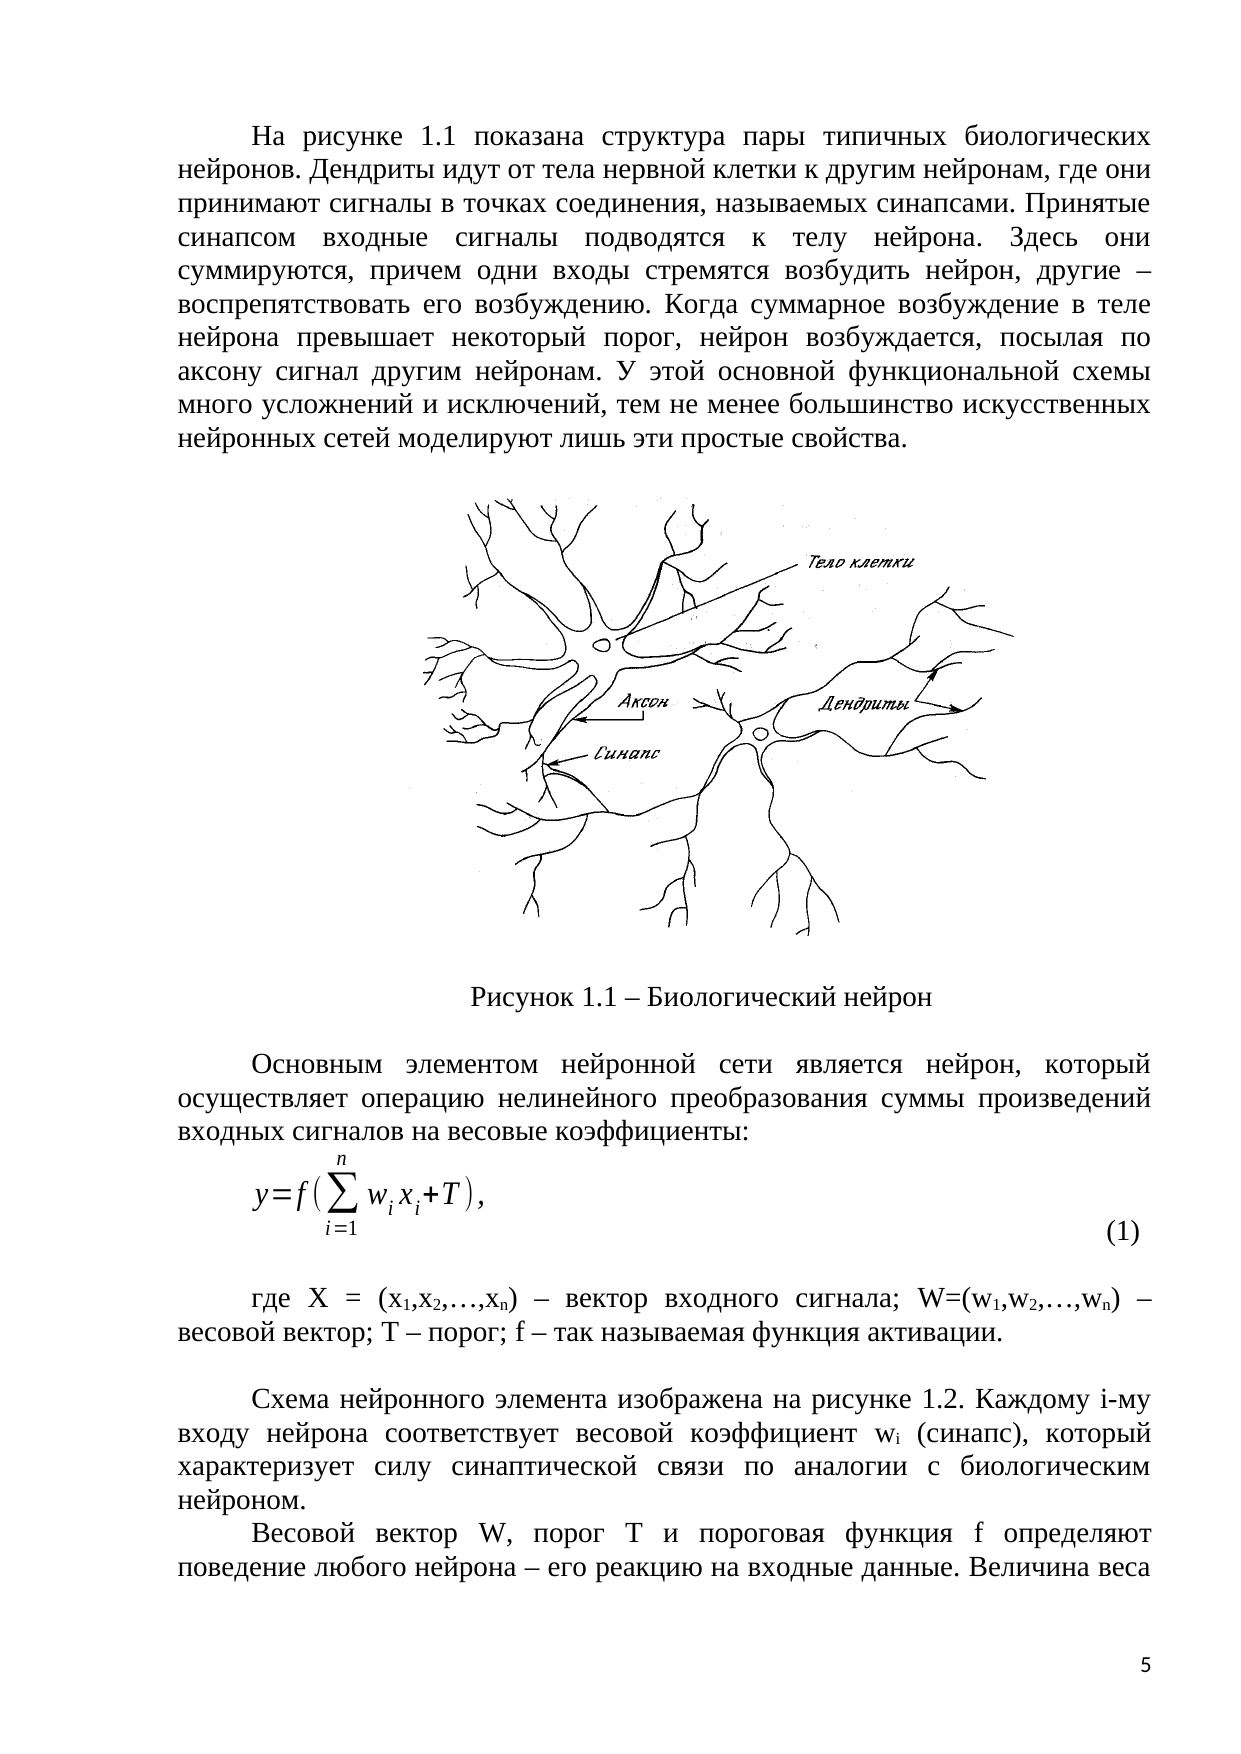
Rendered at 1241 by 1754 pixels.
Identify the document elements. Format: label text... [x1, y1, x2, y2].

text На рисунке 1.1 показана структура пары типичных биологических нейронов. Дендриты идут от тела нервной клетки к другим нейронам, где они принимают сигналы в точках соединения, называемых синапсами. Принятые синапсом входные сигналы подводятся к телу нейрона. Здесь они суммируются, причем одни входы стремятся возбудить нейрон, другие – воспрепятствовать его возбуждению. Когда суммарное возбуждение в теле нейрона превышает некоторый порог, нейрон возбуждается, посылая по аксону сигнал другим нейронам. У этой основной функциональной схемы много усложнений и исключений, тем не менее большинство искусственных нейронных сетей моделируют лишь эти простые свойства. [177, 118, 1152, 453]
text Рисунок 1.1 – Биологический нейрон [177, 979, 1152, 1013]
text (1) [177, 1147, 1152, 1247]
picture [382, 487, 1021, 946]
text Схема нейронного элемента изображена на рисунке 1.2. Каждому i-му входу нейрона соответствует весовой коэффициент wi (синапс), который характеризует силу синаптической связи по аналогии с биологическим нейроном. [177, 1381, 1152, 1515]
text где X = (x1,x2,…,xn) – вектор входного сигнала; W=(w1,w2,…,wn) – весовой вектор; T – порог; f – так называемая функция активации. [177, 1281, 1152, 1348]
text Основным элементом нейронной сети является нейрон, который осуществляет операцию нелинейного преобразования суммы произведений входных сигналов на весовые коэффициенты: [177, 1046, 1152, 1147]
